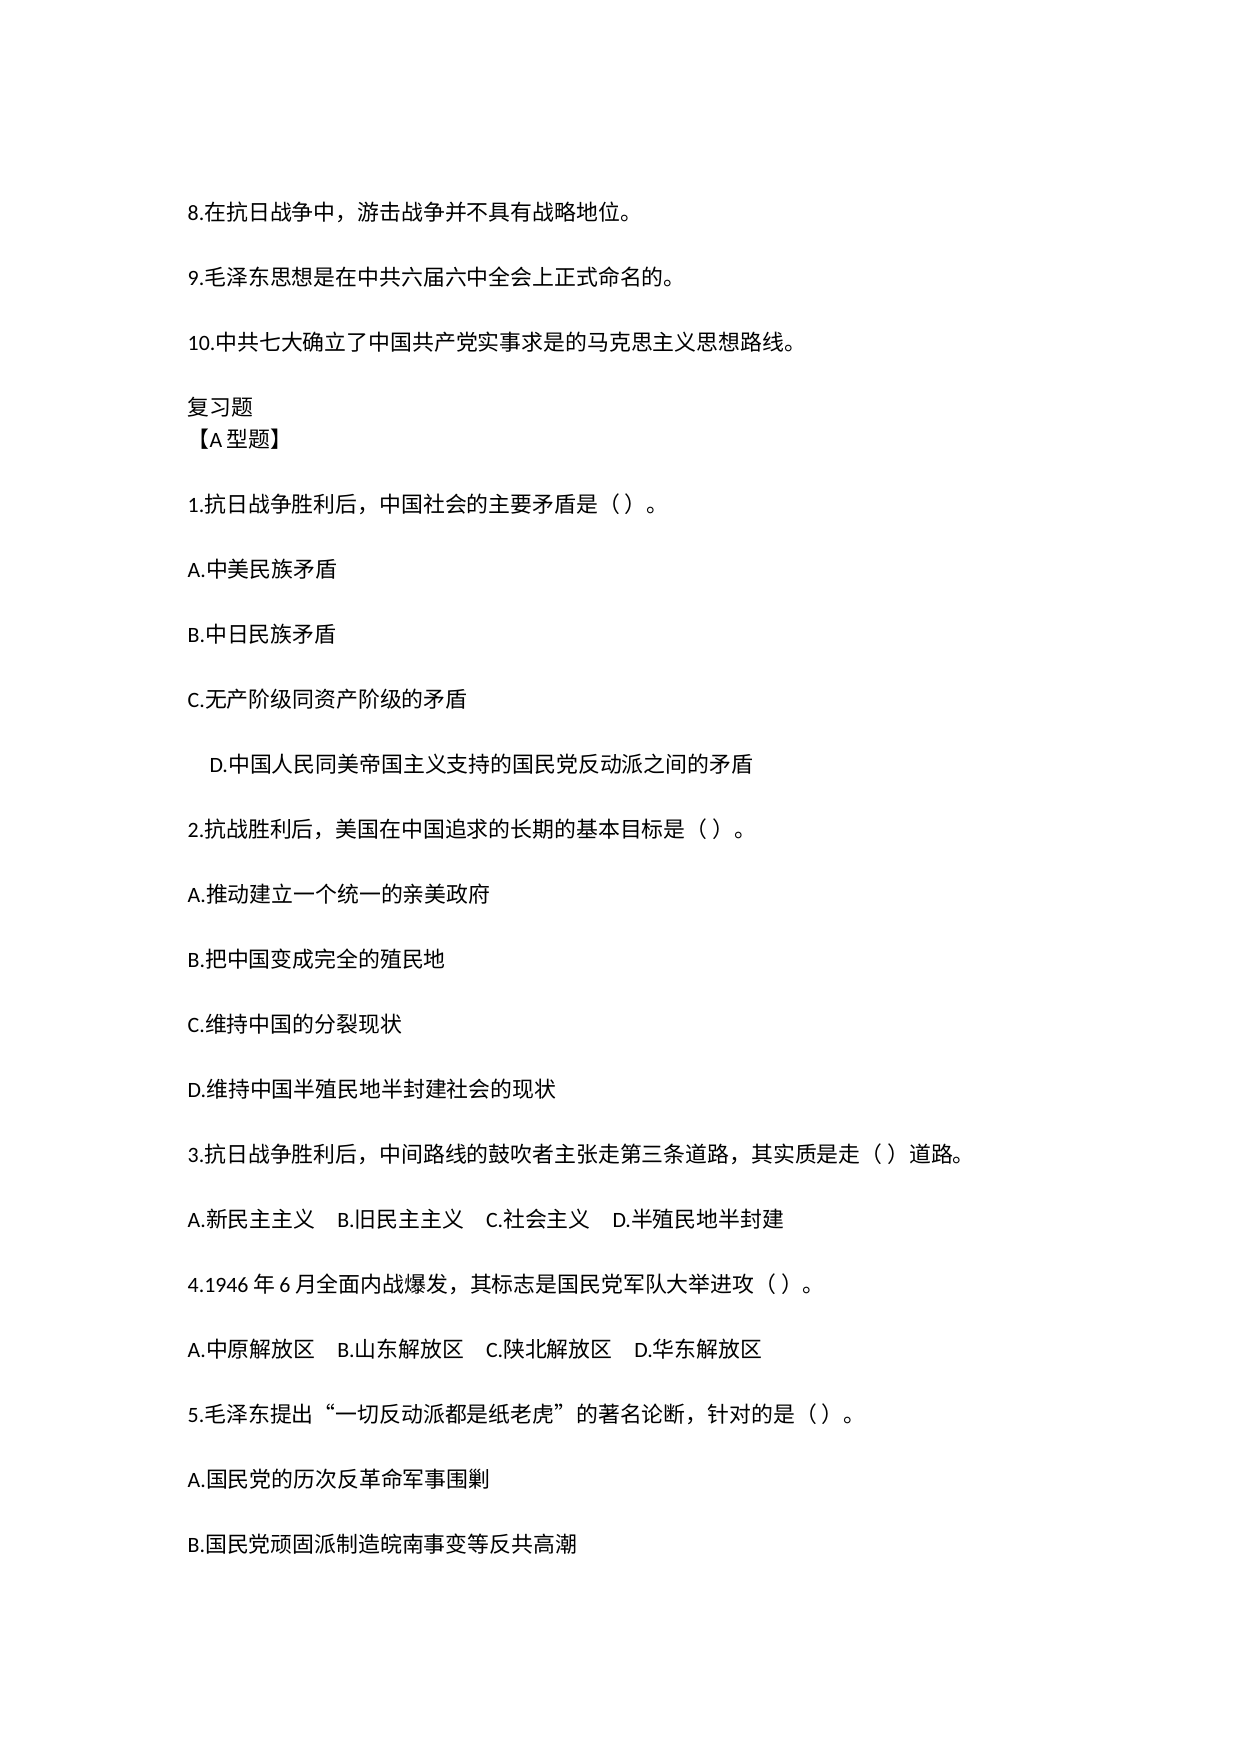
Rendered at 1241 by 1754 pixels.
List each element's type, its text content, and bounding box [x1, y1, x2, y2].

text C.无产阶级同资产阶级的矛盾 [187, 682, 1053, 714]
text A.国民党的历次反革命军事围剿 [187, 1462, 1053, 1494]
text D.中国人民同美帝国主义支持的国民党反动派之间的矛盾 [187, 747, 1053, 779]
text 1.抗日战争胜利后，中国社会的主要矛盾是（ ）。 [187, 487, 1053, 519]
text 4.1946年6月全面内战爆发，其标志是国民党军队大举进攻（ ）。 [187, 1267, 1053, 1299]
text A.新民主主义 B.旧民主主义 C.社会主义 D.半殖民地半封建 [187, 1202, 1053, 1234]
text 2.抗战胜利后，美国在中国追求的长期的基本目标是（ ）。 [187, 812, 1053, 844]
text A.中原解放区 B.山东解放区 C.陕北解放区 D.华东解放区 [187, 1332, 1053, 1364]
text B.中日民族矛盾 [187, 617, 1053, 649]
text B.把中国变成完全的殖民地 [187, 942, 1053, 974]
text D.维持中国半殖民地半封建社会的现状 [187, 1072, 1053, 1104]
text 8.在抗日战争中，游击战争并不具有战略地位。 [187, 194, 1053, 227]
text 复习题 [187, 389, 1053, 422]
text B.国民党顽固派制造皖南事变等反共高潮 [187, 1527, 1053, 1559]
text A.推动建立一个统一的亲美政府 [187, 877, 1053, 909]
text 9.毛泽东思想是在中共六届六中全会上正式命名的。 [187, 259, 1053, 292]
text 5.毛泽东提出“一切反动派都是纸老虎”的著名论断，针对的是（ ）。 [187, 1397, 1053, 1429]
text C.维持中国的分裂现状 [187, 1007, 1053, 1039]
text 10.中共七大确立了中国共产党实事求是的马克思主义思想路线。 [187, 324, 1053, 357]
text 3.抗日战争胜利后，中间路线的鼓吹者主张走第三条道路，其实质是走（ ）道路。 [187, 1137, 1053, 1169]
text A.中美民族矛盾 [187, 552, 1053, 584]
text 【A型题】 [187, 422, 1053, 454]
